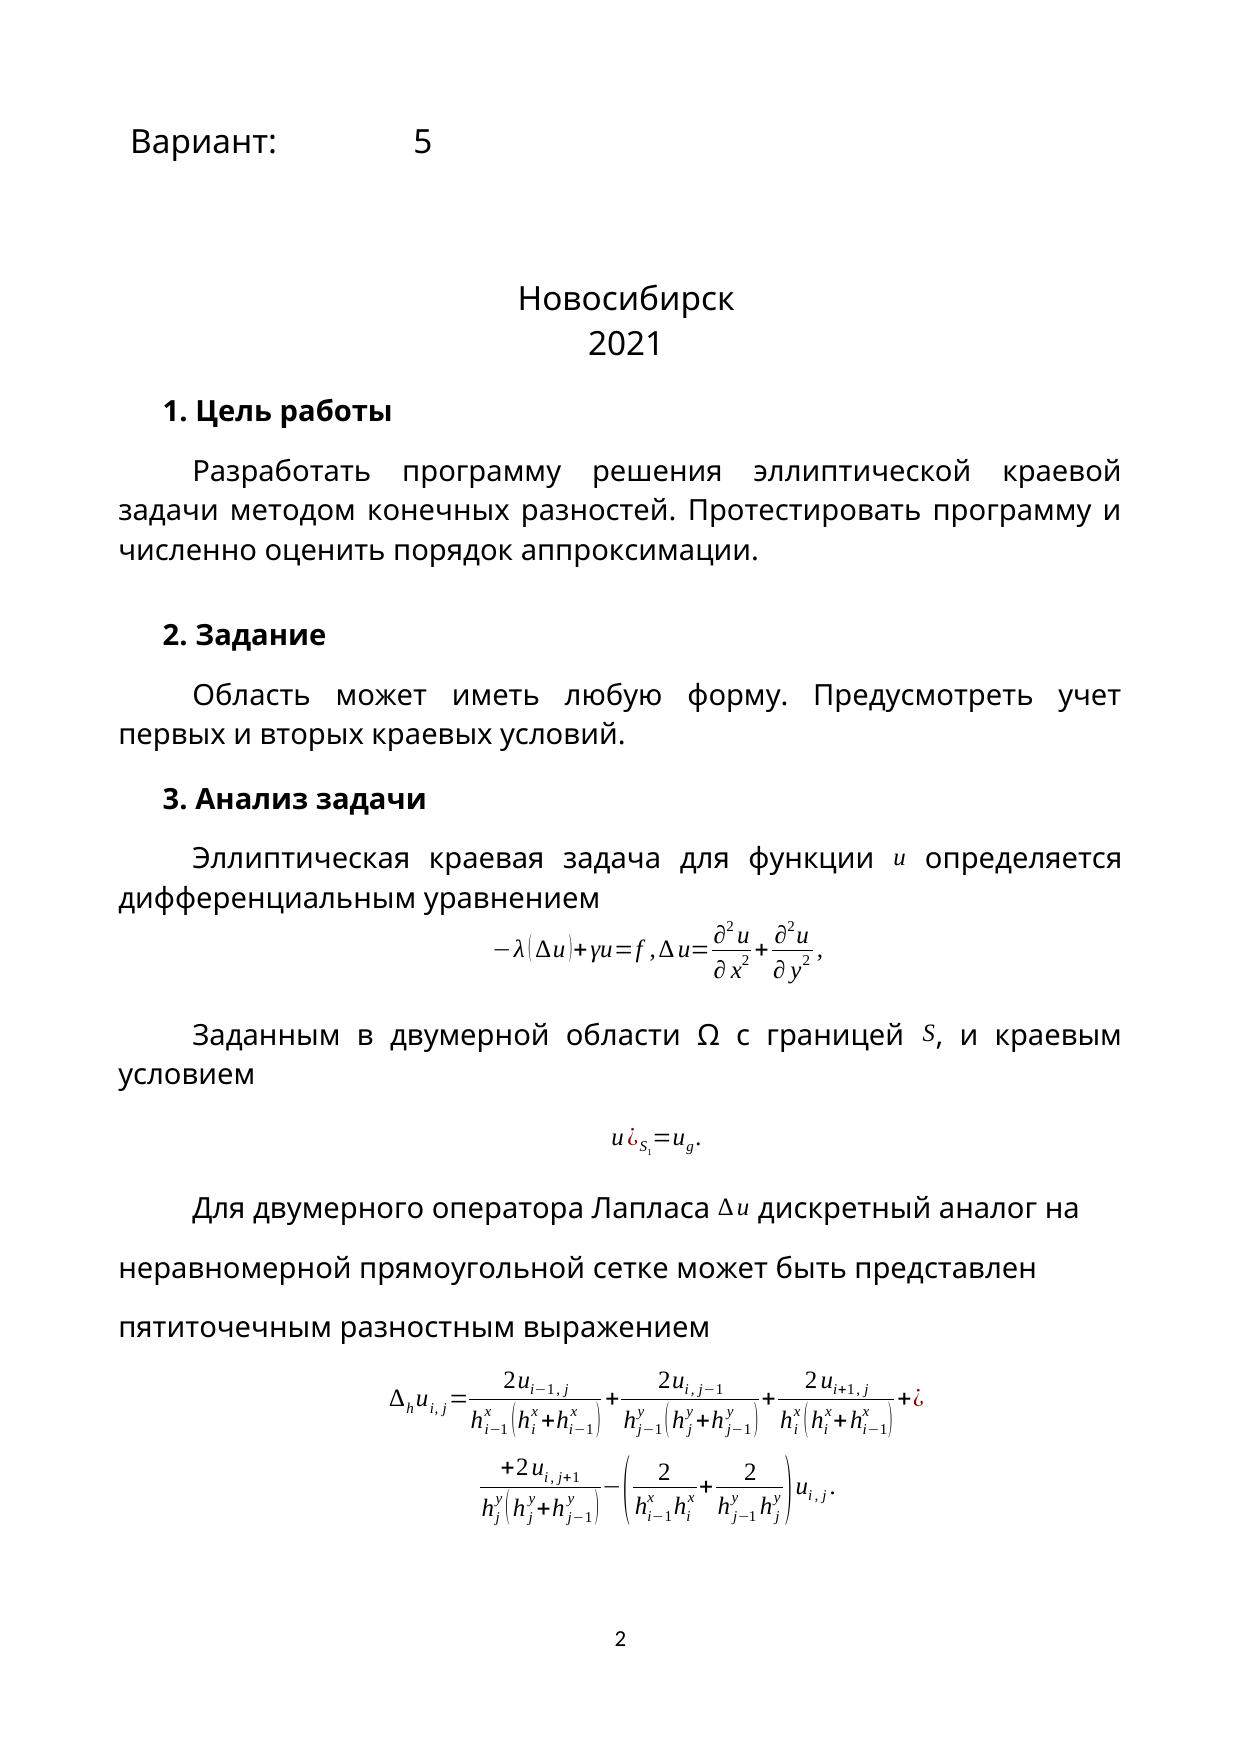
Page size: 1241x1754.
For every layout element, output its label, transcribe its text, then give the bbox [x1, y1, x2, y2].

list Заданным в двумерной области Ω с границей , и краевым условием [118, 1014, 1122, 1093]
list Эллиптическая краевая задача для функции определяется дифференциальным уравнением [118, 838, 1122, 917]
list Задание [118, 614, 1122, 654]
list Цель работы [118, 391, 1122, 430]
text Область может иметь любую форму. Предусмотреть учет первых и вторых краевых условий. [118, 674, 1122, 753]
text 2021 [118, 320, 1122, 366]
list Разработать программу решения эллиптической краевой задачи методом конечных разностей. Протестировать программу и численно оценить порядок аппроксимации. [118, 450, 1122, 569]
list Для двумерного оператора Лапласа дискретный аналог на неравномерной прямоугольной сетке может быть представлен пятиточечным разностным выражением [118, 1188, 1122, 1346]
text Вариант: 5 [118, 118, 1122, 163]
text Новосибирск [118, 275, 1122, 320]
list Анализ задачи [118, 778, 1122, 818]
